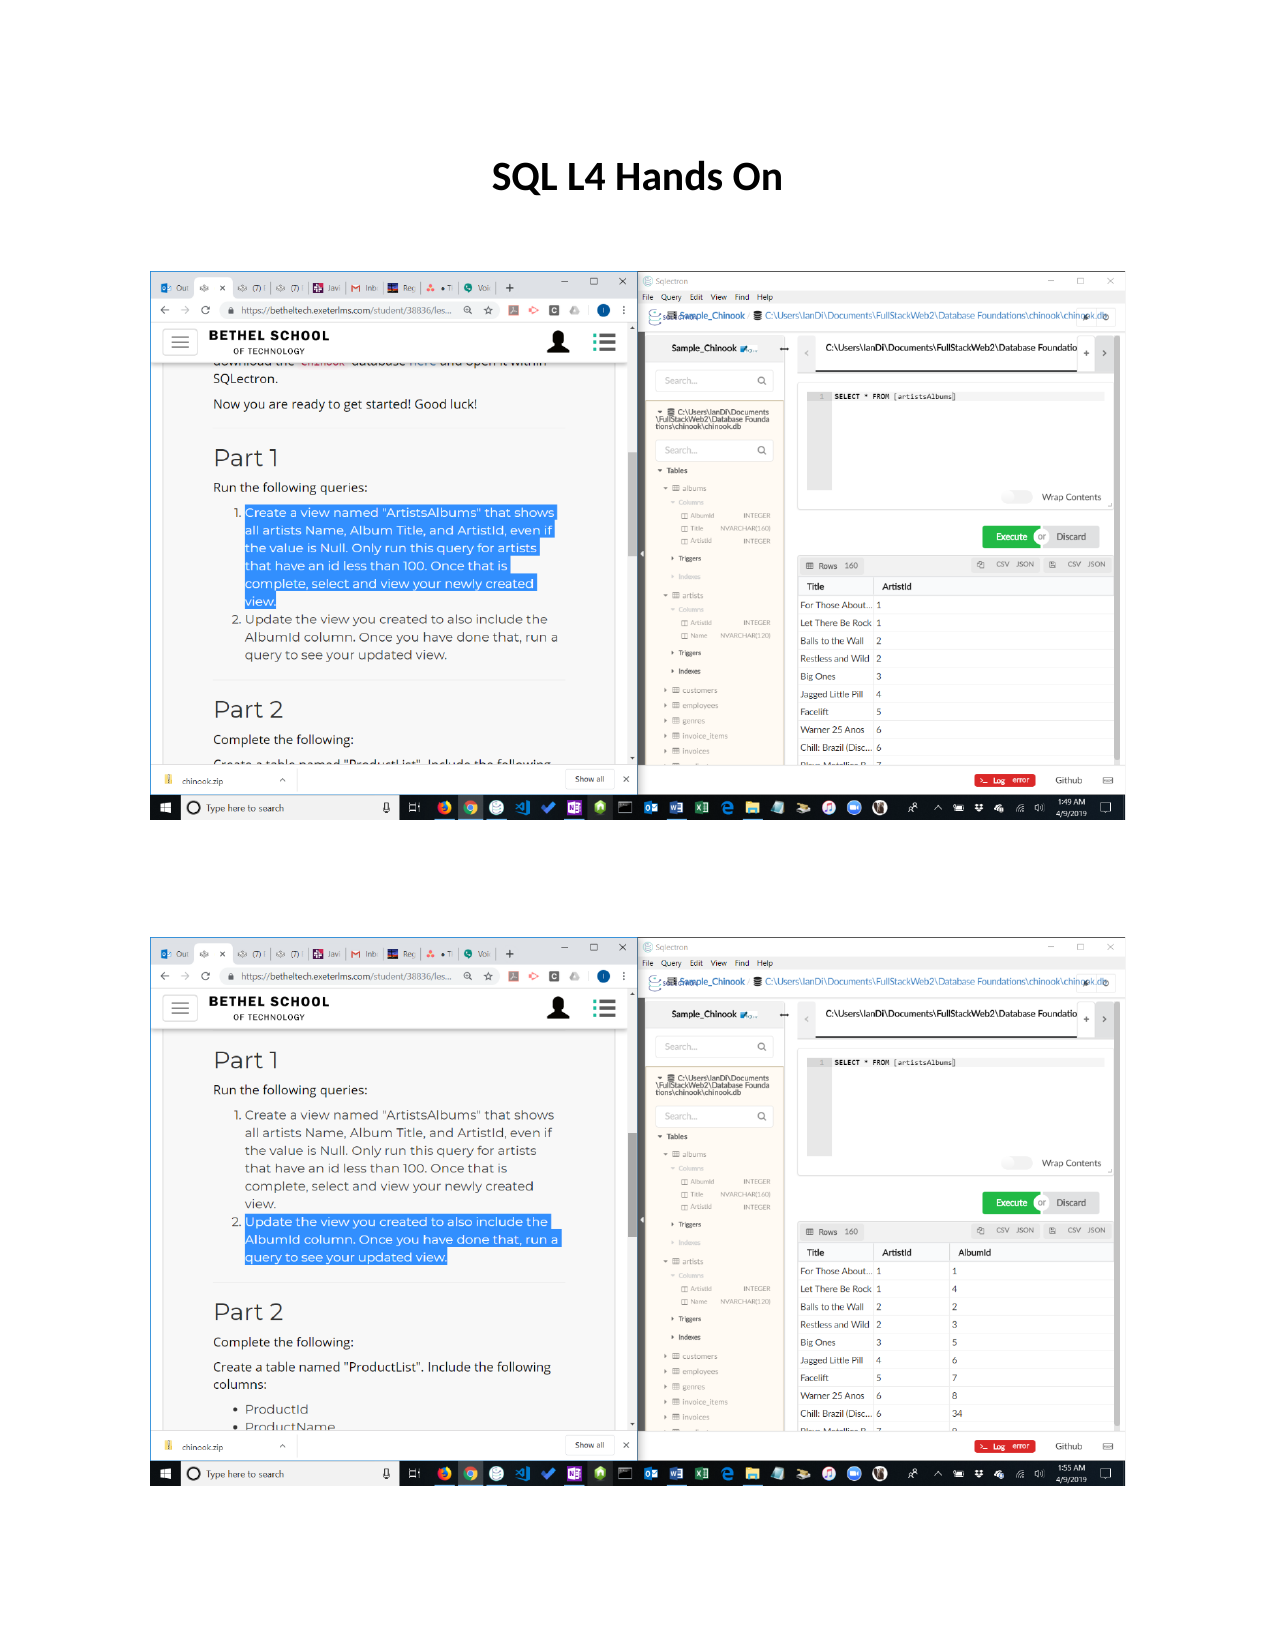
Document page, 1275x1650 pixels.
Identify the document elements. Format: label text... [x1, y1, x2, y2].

picture [150, 271, 1125, 820]
text SQL L4 Hands On [150, 150, 1125, 201]
picture [150, 937, 1125, 1486]
